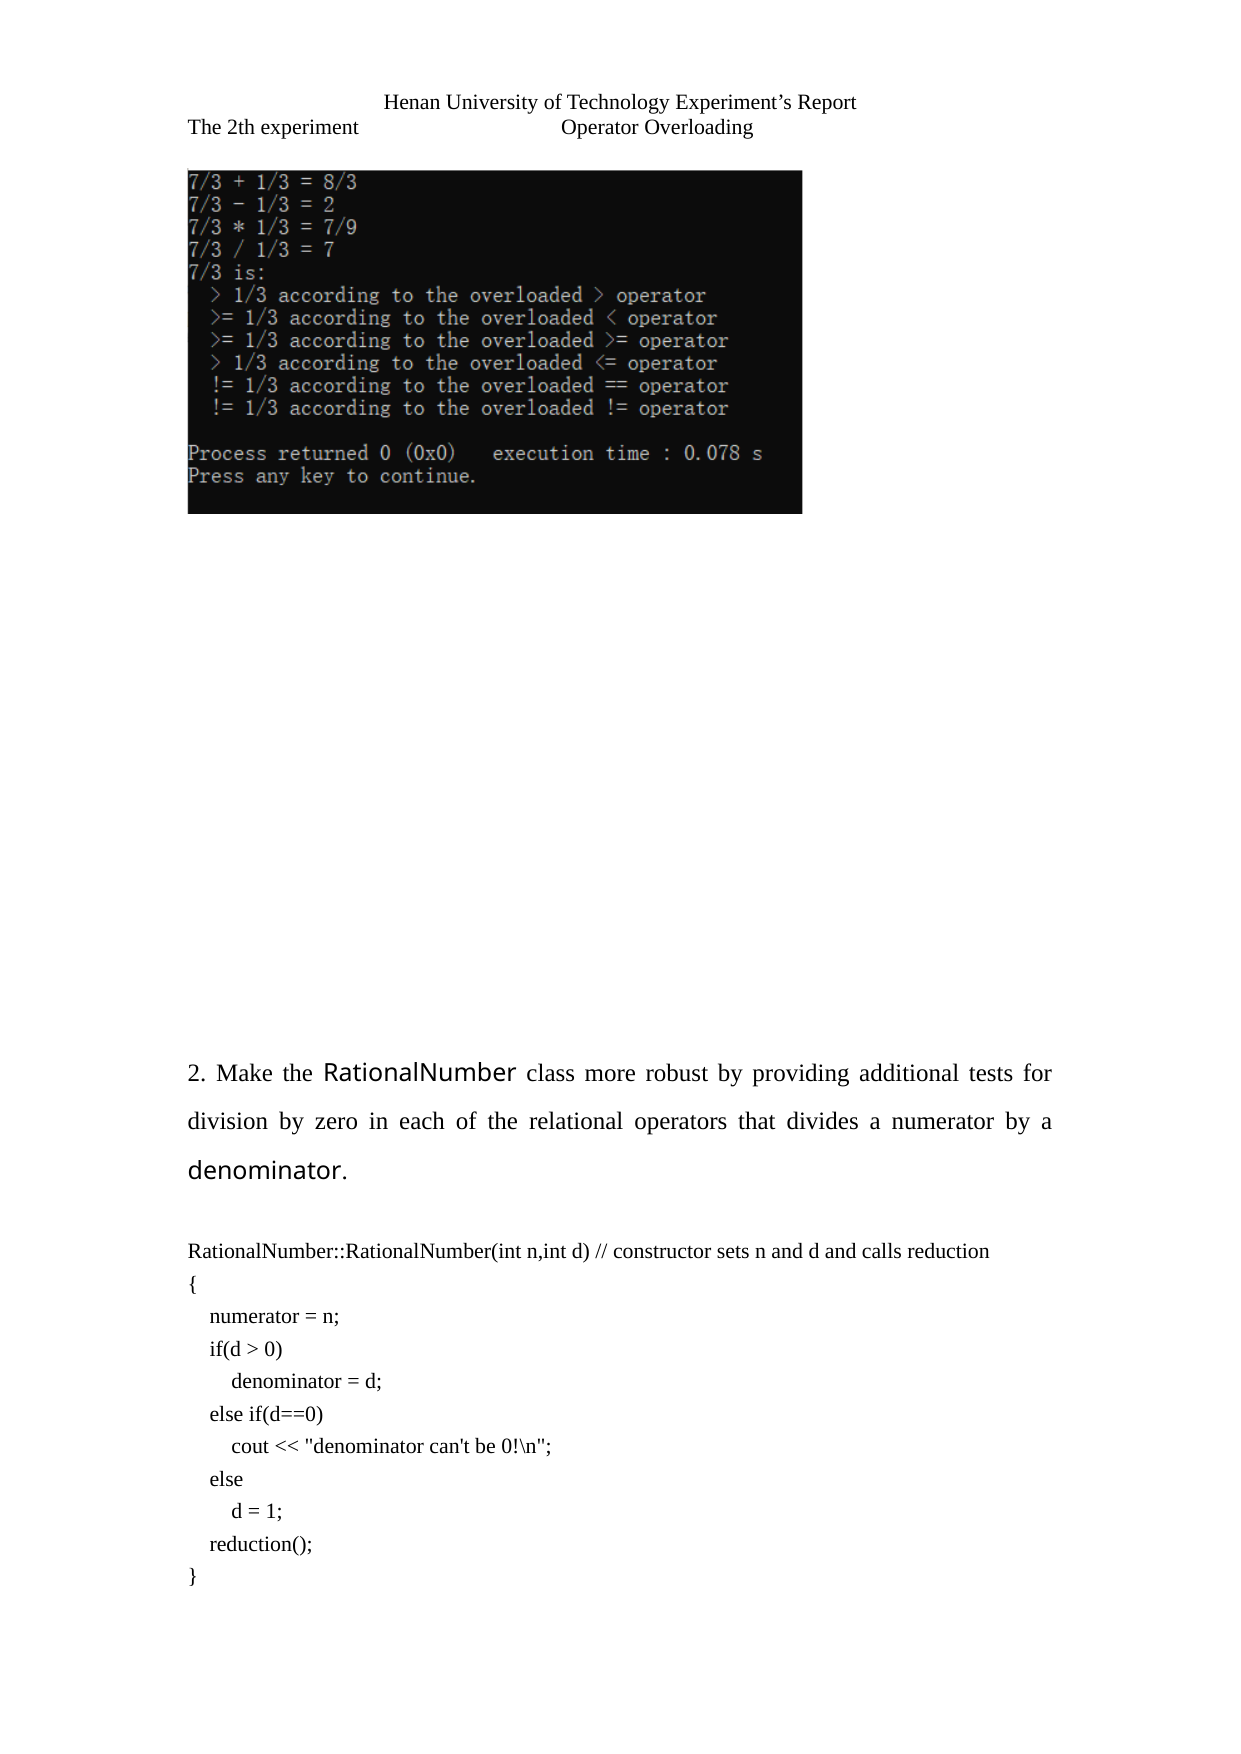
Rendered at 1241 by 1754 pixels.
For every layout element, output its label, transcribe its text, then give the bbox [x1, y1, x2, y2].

text else [187, 1462, 1053, 1494]
text { [187, 1267, 1053, 1299]
text d = 1; [187, 1494, 1053, 1527]
text reduction(); [187, 1527, 1053, 1559]
text RationalNumber::RationalNumber(int n,int d) // constructor sets n and d and calls reduction [187, 1234, 1053, 1267]
text else if(d==0) [187, 1397, 1053, 1429]
text if(d > 0) [187, 1332, 1053, 1364]
text } [187, 1559, 1053, 1592]
text cout << "denominator can't be 0!\n"; [187, 1429, 1053, 1462]
text denominator = d; [187, 1364, 1053, 1397]
text numerator = n; [187, 1299, 1053, 1332]
text 2. Make the RationalNumber class more robust by providing additional tests for division by zero in each of the relational operators that divides a numerator by a denominator. [187, 1039, 1053, 1202]
picture [187, 168, 803, 514]
